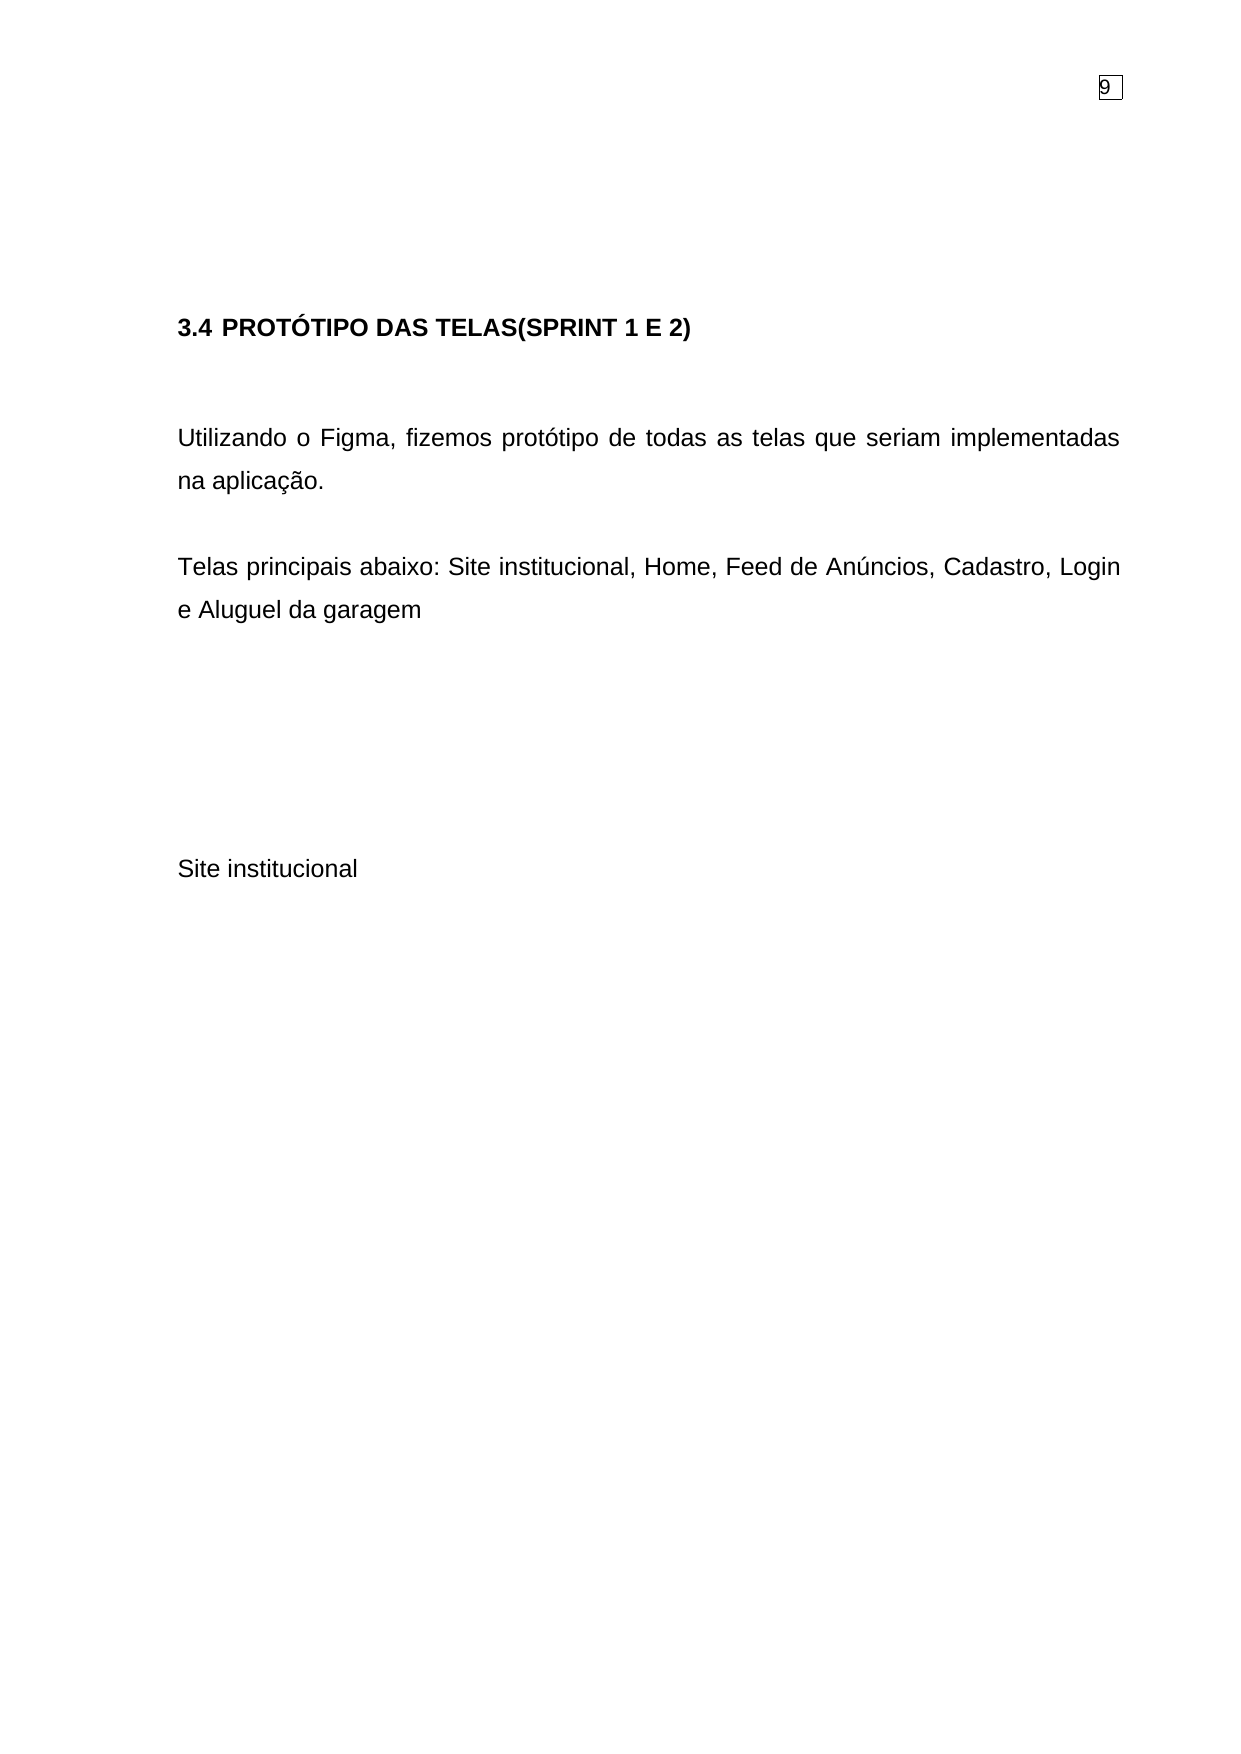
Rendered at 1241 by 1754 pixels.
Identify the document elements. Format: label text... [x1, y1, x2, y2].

text Telas principais abaixo: Site institucional, Home, Feed de Anúncios, Cadastro, Login e Aluguel da garagem [177, 552, 1122, 624]
text Utilizando o Figma, fizemos protótipo de todas as telas que seriam implementadas na aplicação. [177, 423, 1122, 495]
text Site institucional [177, 854, 1122, 883]
subtitle Protótipo das telas(SPRINT 1 E 2) [177, 313, 1122, 342]
